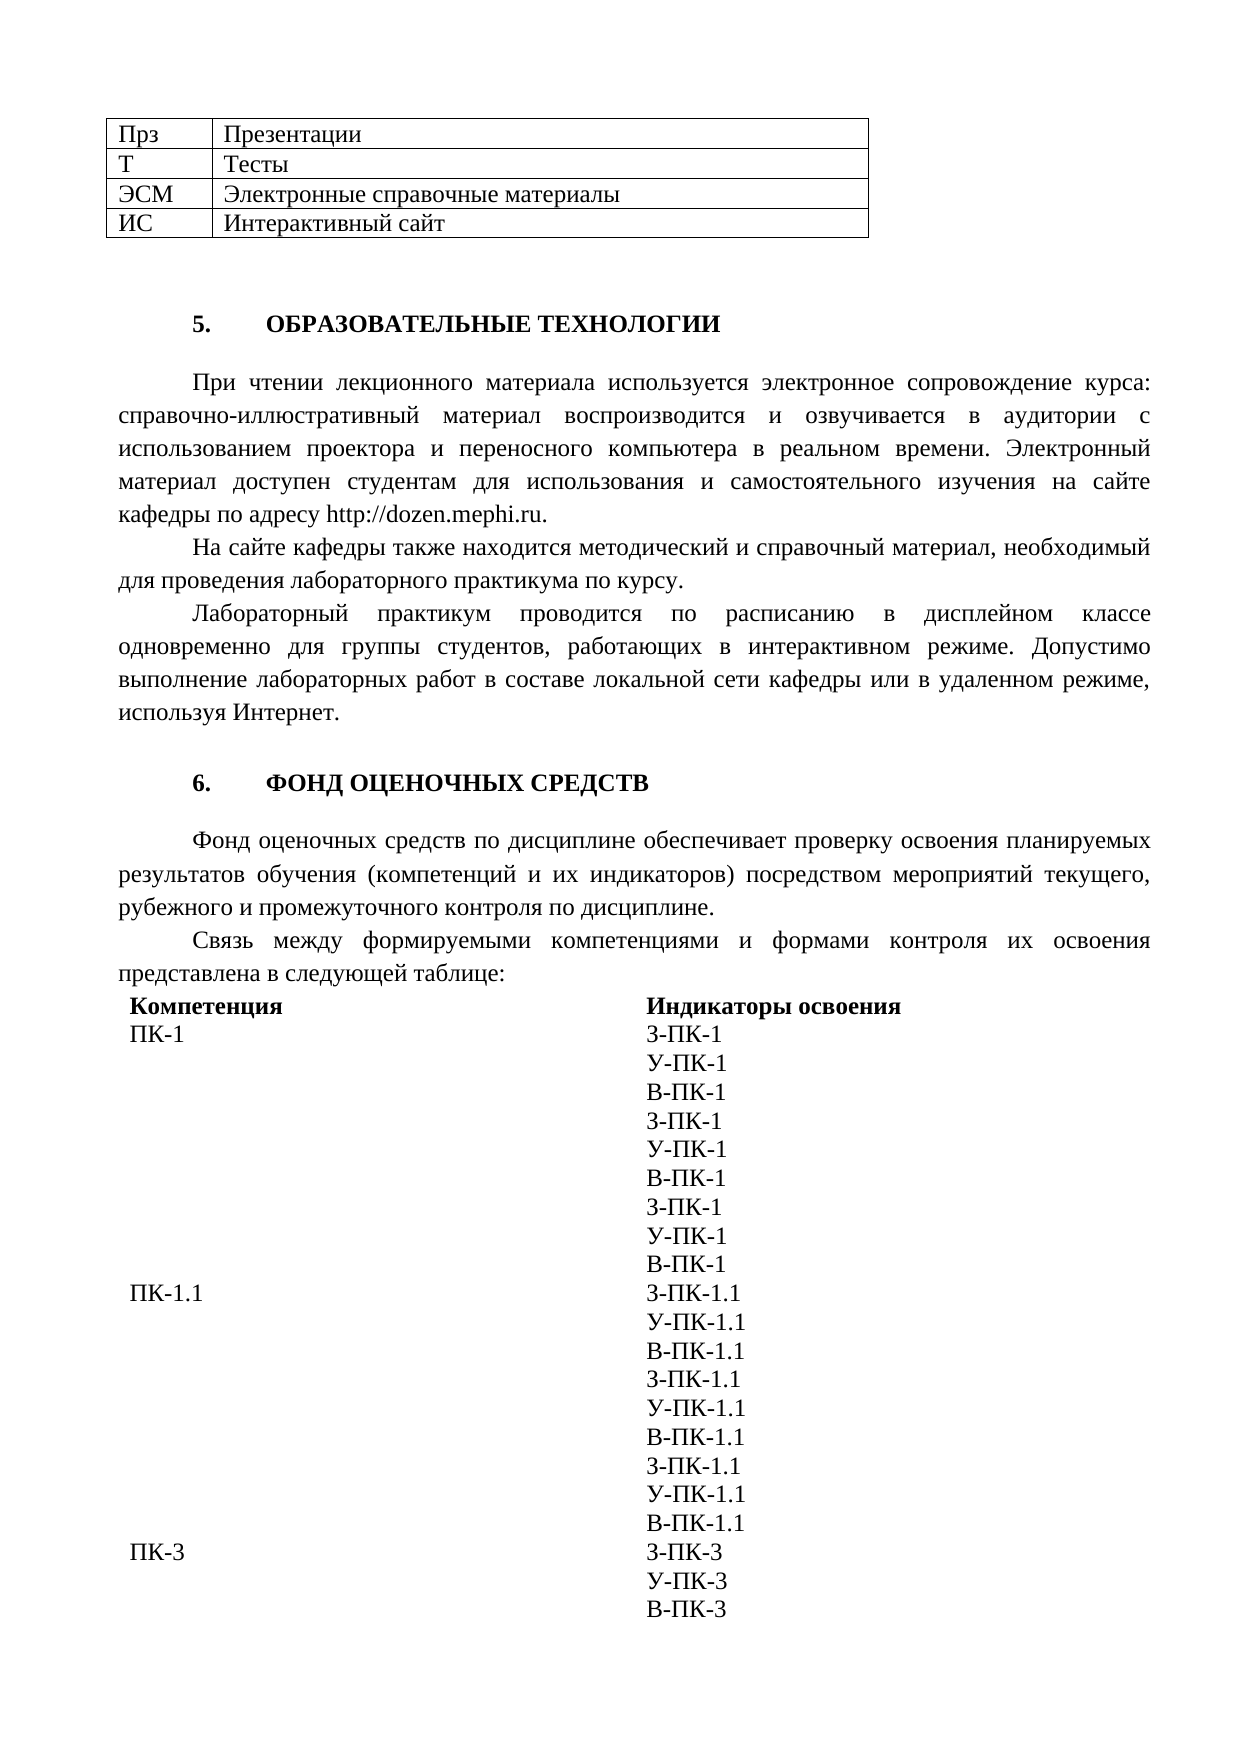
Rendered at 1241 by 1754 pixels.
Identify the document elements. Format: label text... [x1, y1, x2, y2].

text Фонд оценочных средств по дисциплине обеспечивает проверку освоения планируемых результатов обучения (компетенций и их индикаторов) посредством мероприятий текущего, рубежного и промежуточного контроля по дисциплине. [118, 826, 1152, 920]
table_cell У-ПК-1 [635, 1135, 1152, 1163]
table_cell Электронные справочные материалы [213, 179, 868, 207]
table_header Индикаторы освоения [635, 991, 1152, 1019]
table_cell ПК-3 [118, 1537, 635, 1623]
table_cell ПК-1 [118, 1020, 635, 1278]
table_cell В-ПК-1.1 [635, 1508, 1152, 1537]
table_cell В-ПК-1 [635, 1163, 1152, 1192]
table_cell Интерактивный сайт [213, 209, 868, 237]
table_cell Презентации [213, 119, 868, 148]
text Лабораторный практикум проводится по расписанию в дисплейном классе одновременно для группы студентов, работающих в интерактивном режиме. Допустимо выполнение лабораторных работ в составе локальной сети кафедры или в удаленном режиме, используя Интернет. [118, 598, 1152, 726]
text 6. ФОНД ОЦЕНОЧНЫХ СРЕДСТВ [118, 768, 1152, 796]
text Связь между формируемыми компетенциями и формами контроля их освоения представлена в следующей таблице: [118, 925, 1152, 986]
text 5. ОБРАЗОВАТЕЛЬНЫЕ ТЕХНОЛОГИИ [118, 309, 1152, 338]
table_cell З-ПК-1.1 [635, 1451, 1152, 1479]
table_cell ИС [107, 209, 212, 237]
table_cell Тесты [213, 149, 868, 178]
text При чтении лекционного материала используется электронное сопровождение курса: справочно-иллюстративный материал воспроизводится и озвучивается в аудитории с использованием проектора и переносного компьютера в реальном времени. Электронный материал доступен студентам для использования и самостоятельного изучения на сайте кафедры по адресу http://dozen.mephi.ru. [118, 367, 1152, 528]
table_cell В-ПК-1 [635, 1077, 1152, 1106]
table_cell Т [107, 149, 212, 178]
table_cell У-ПК-3 [635, 1566, 1152, 1594]
table_cell В-ПК-3 [635, 1595, 1152, 1623]
table_cell З-ПК-1 [635, 1192, 1152, 1221]
table_cell У-ПК-1 [635, 1221, 1152, 1249]
table_cell ПК-1.1 [118, 1278, 635, 1537]
table_cell У-ПК-1.1 [635, 1393, 1152, 1422]
table_cell В-ПК-1.1 [635, 1336, 1152, 1364]
table_cell Прз [107, 119, 212, 148]
table_cell У-ПК-1.1 [635, 1307, 1152, 1336]
table_cell З-ПК-1 [635, 1106, 1152, 1134]
table_cell У-ПК-1 [635, 1048, 1152, 1077]
table_cell З-ПК-1.1 [635, 1365, 1152, 1393]
table_cell В-ПК-1 [635, 1250, 1152, 1278]
table_cell В-ПК-1.1 [635, 1422, 1152, 1451]
table_cell У-ПК-1.1 [635, 1480, 1152, 1508]
table_header Компетенция [118, 991, 635, 1019]
text На сайте кафедры также находится методический и справочный материал, необходимый для проведения лабораторного практикума по курсу. [118, 532, 1152, 594]
table_cell ЭСМ [107, 179, 212, 207]
table_cell З-ПК-3 [635, 1537, 1152, 1566]
table_cell З-ПК-1.1 [635, 1278, 1152, 1307]
table_cell З-ПК-1 [635, 1020, 1152, 1048]
